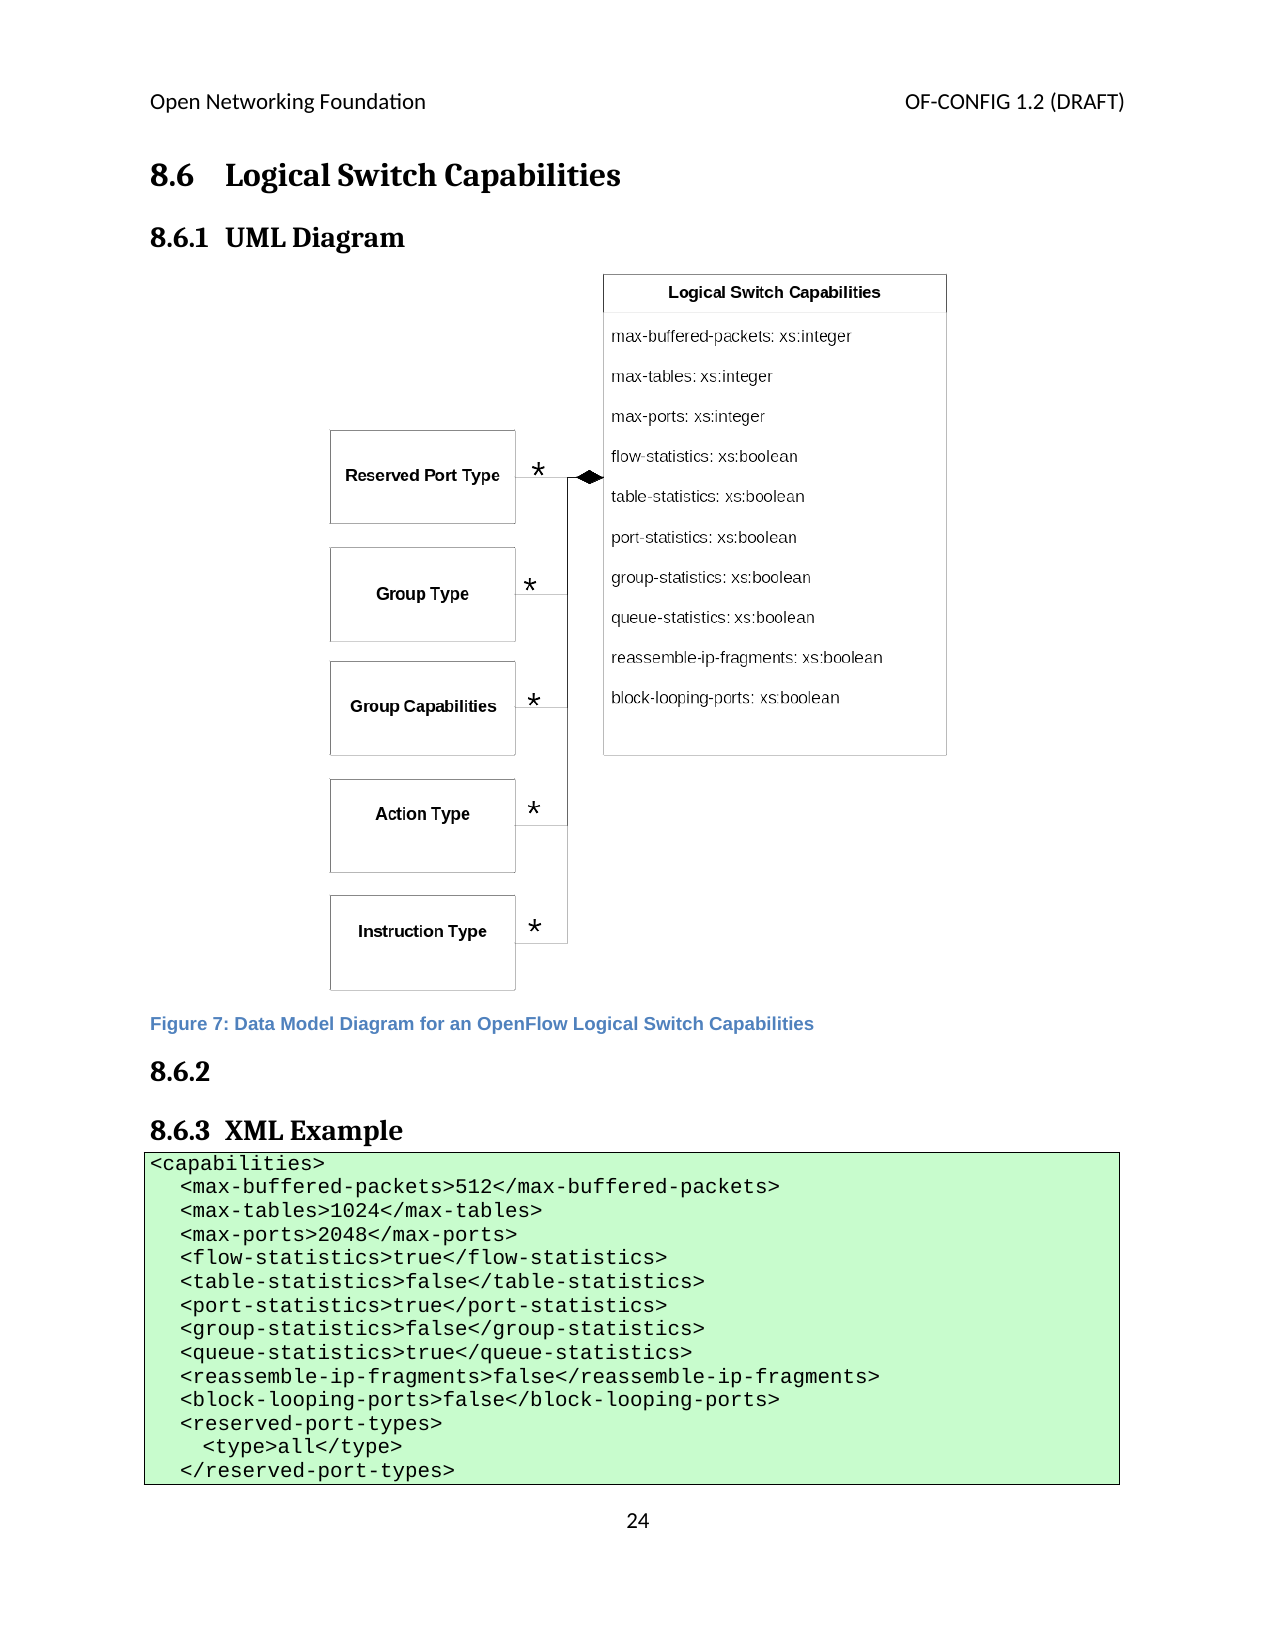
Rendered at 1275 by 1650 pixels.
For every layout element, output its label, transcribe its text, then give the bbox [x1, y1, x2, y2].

subtitle UML Diagram [150, 221, 1125, 254]
text Figure 7: Data Model Diagram for an OpenFlow Logical Switch Capabilities [150, 1013, 1125, 1034]
subtitle Logical Switch Capabilities [150, 156, 1125, 194]
subtitle XML Example [150, 1114, 1125, 1147]
